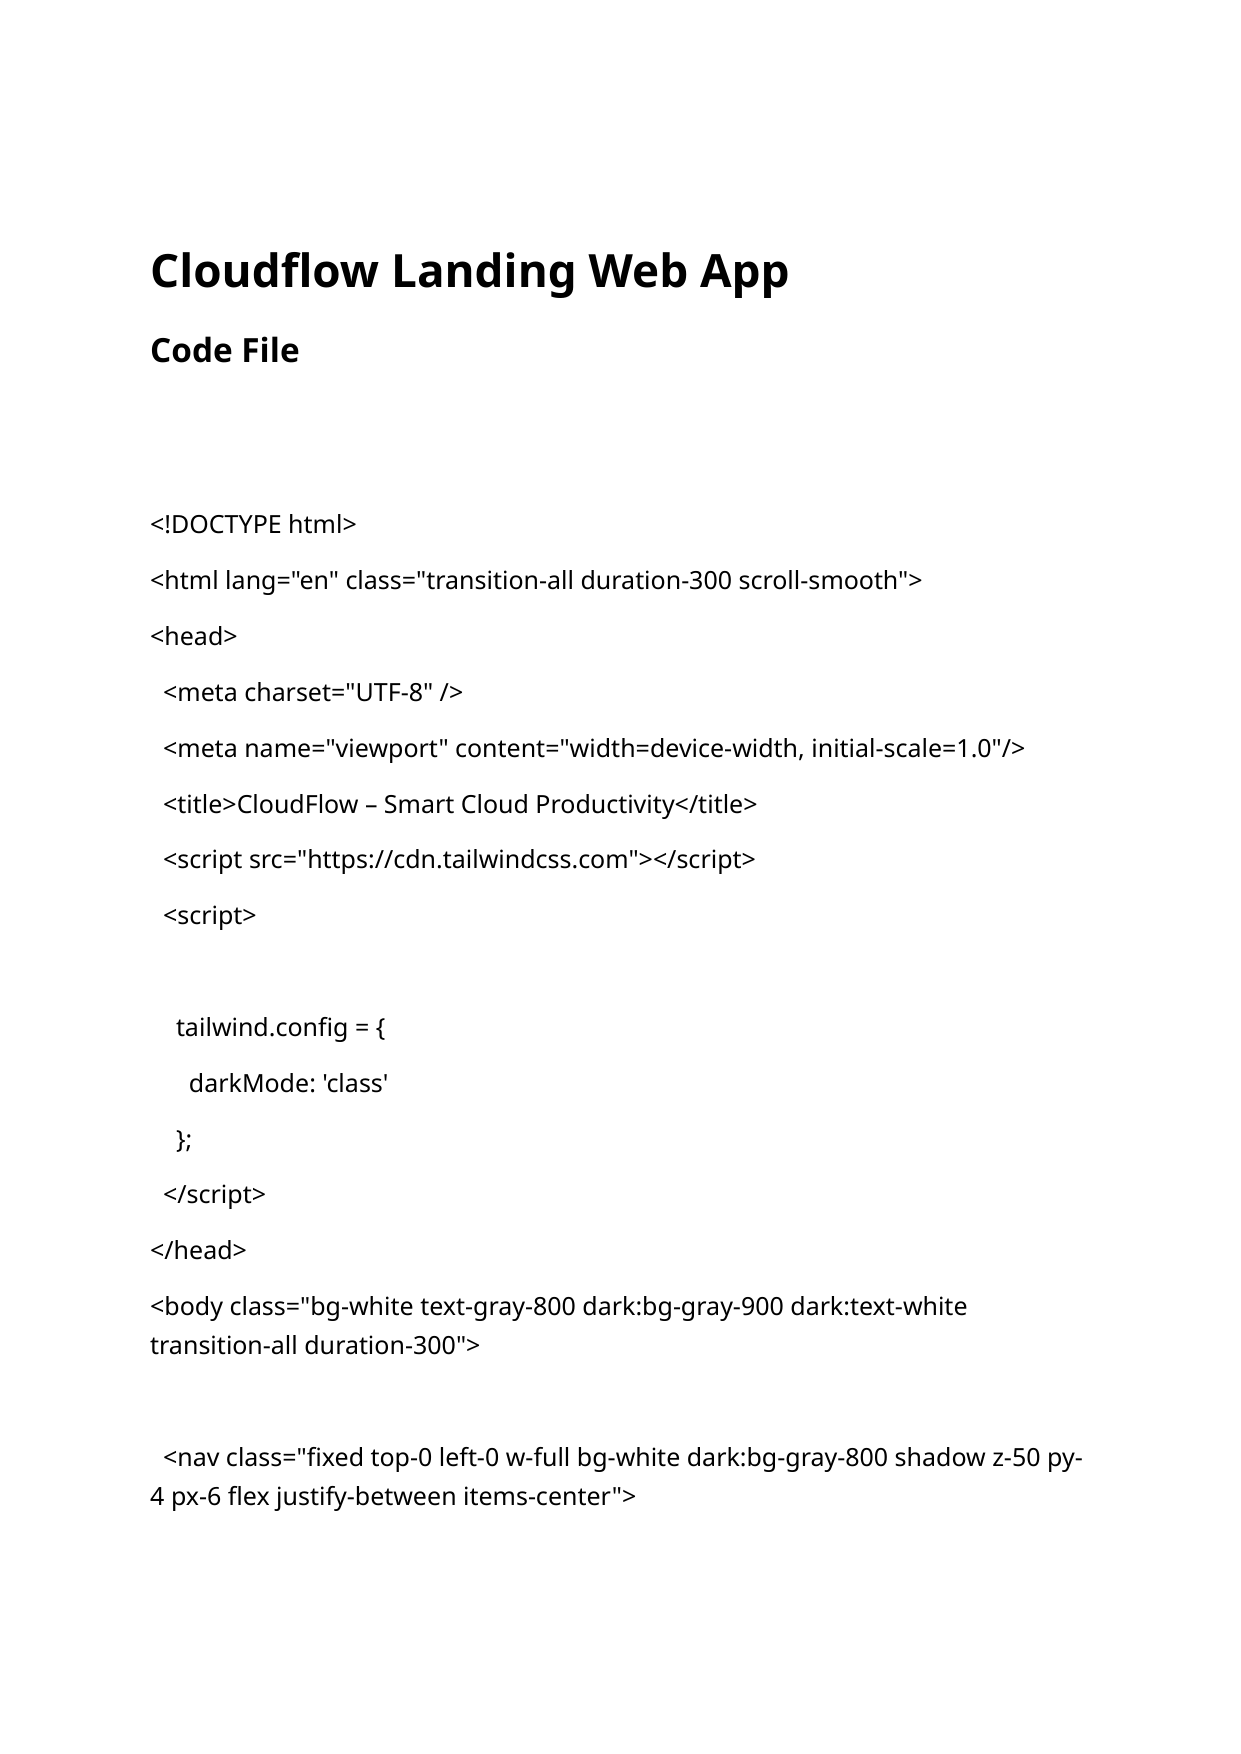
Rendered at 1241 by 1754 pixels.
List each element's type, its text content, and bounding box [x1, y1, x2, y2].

text </head> [150, 1233, 1090, 1267]
text <nav class="fixed top-0 left-0 w-full bg-white dark:bg-gray-800 shadow z-50 py-4 px-6 flex justify-between items-center"> [150, 1440, 1090, 1513]
text Code File [150, 327, 1090, 372]
text </script> [150, 1177, 1090, 1211]
text <body class="bg-white text-gray-800 dark:bg-gray-900 dark:text-white transition-all duration-300"> [150, 1289, 1090, 1362]
text <script src="https://cdn.tailwindcss.com"></script> [150, 842, 1090, 876]
text <html lang="en" class="transition-all duration-300 scroll-smooth"> [150, 563, 1090, 597]
text tailwind.config = { [150, 1010, 1090, 1044]
text }; [150, 1121, 1090, 1155]
text <script> [150, 898, 1090, 932]
text <head> [150, 619, 1090, 653]
text <meta charset="UTF-8" /> [150, 675, 1090, 709]
text <!DOCTYPE html> [150, 507, 1090, 541]
text <meta name="viewport" content="width=device-width, initial-scale=1.0"/> [150, 731, 1090, 764]
text <title>CloudFlow – Smart Cloud Productivity</title> [150, 786, 1090, 820]
text Cloudflow Landing Web App [150, 238, 1090, 301]
text darkMode: 'class' [150, 1066, 1090, 1099]
